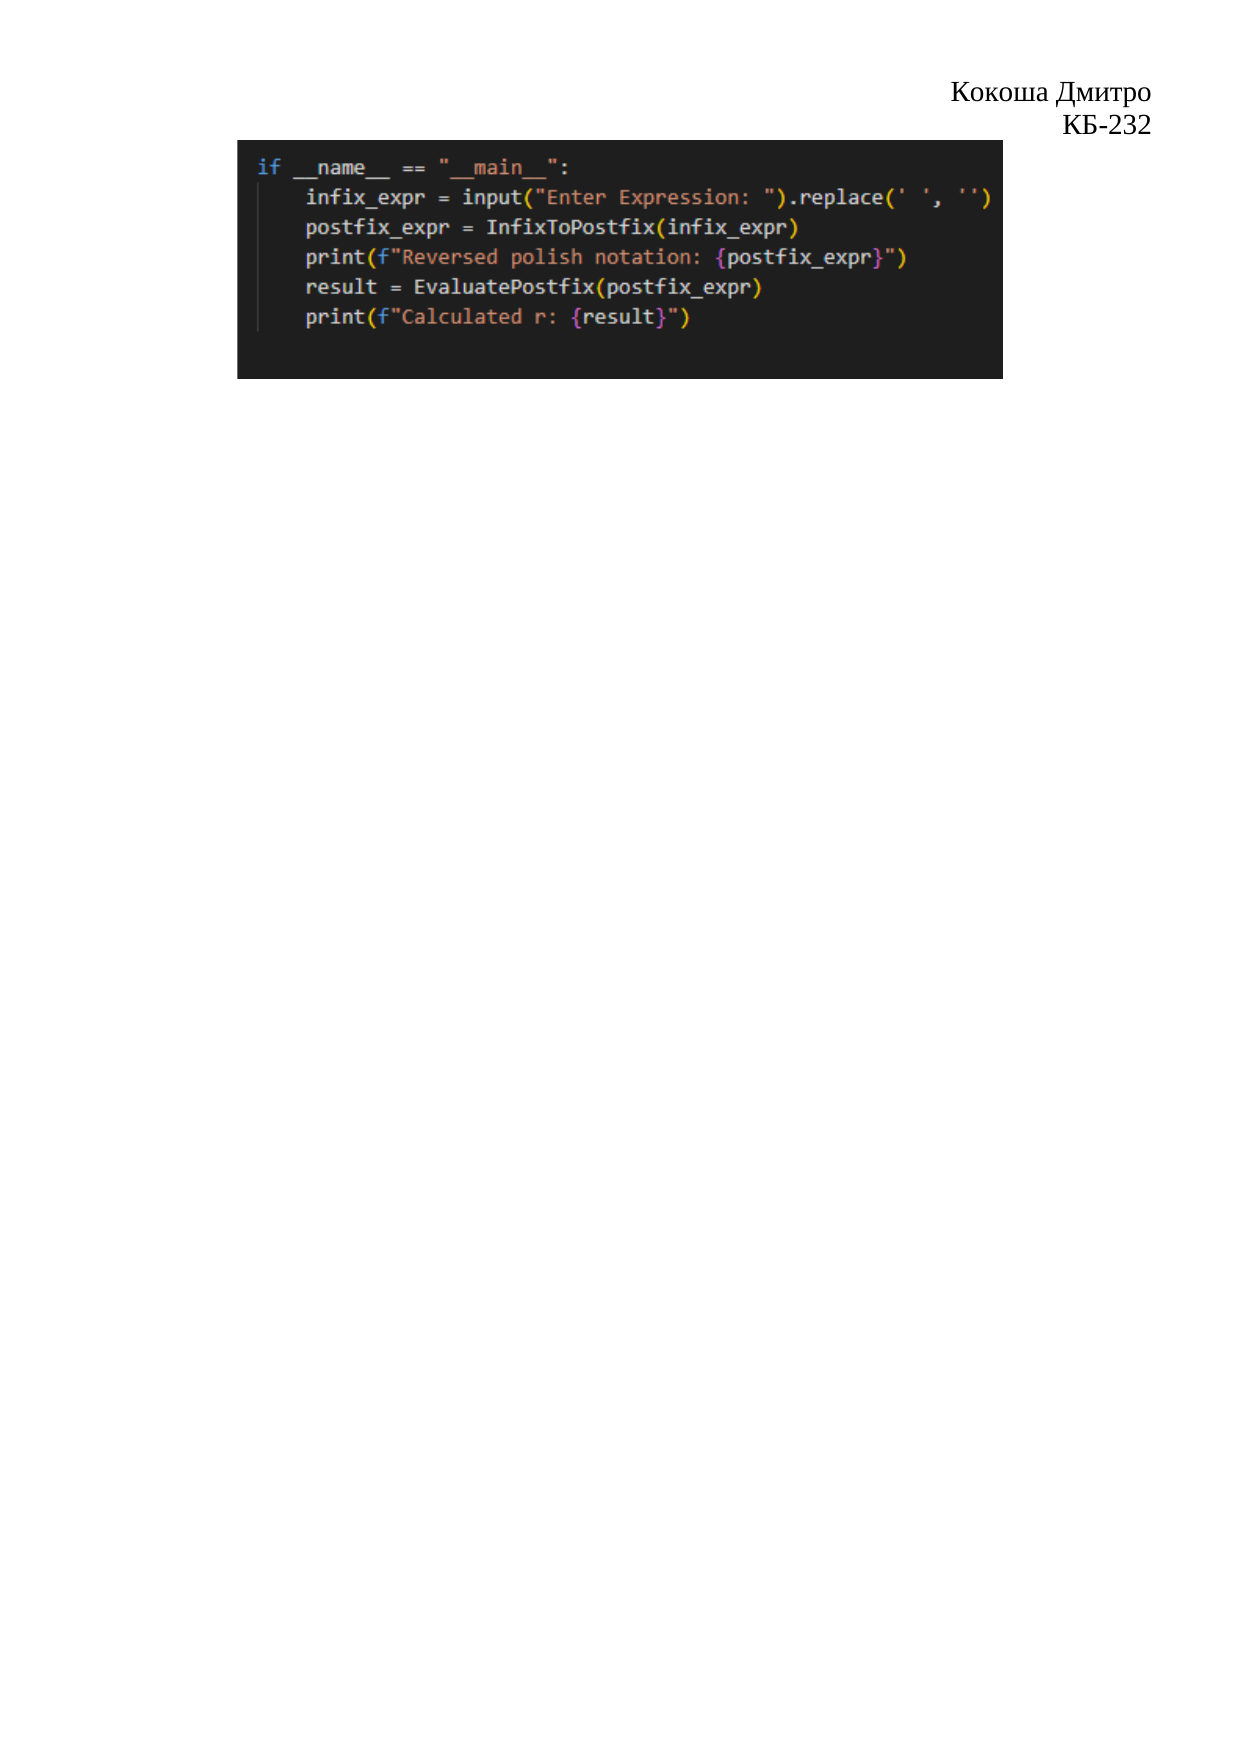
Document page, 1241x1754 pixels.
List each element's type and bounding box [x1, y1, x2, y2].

picture [237, 140, 1003, 379]
